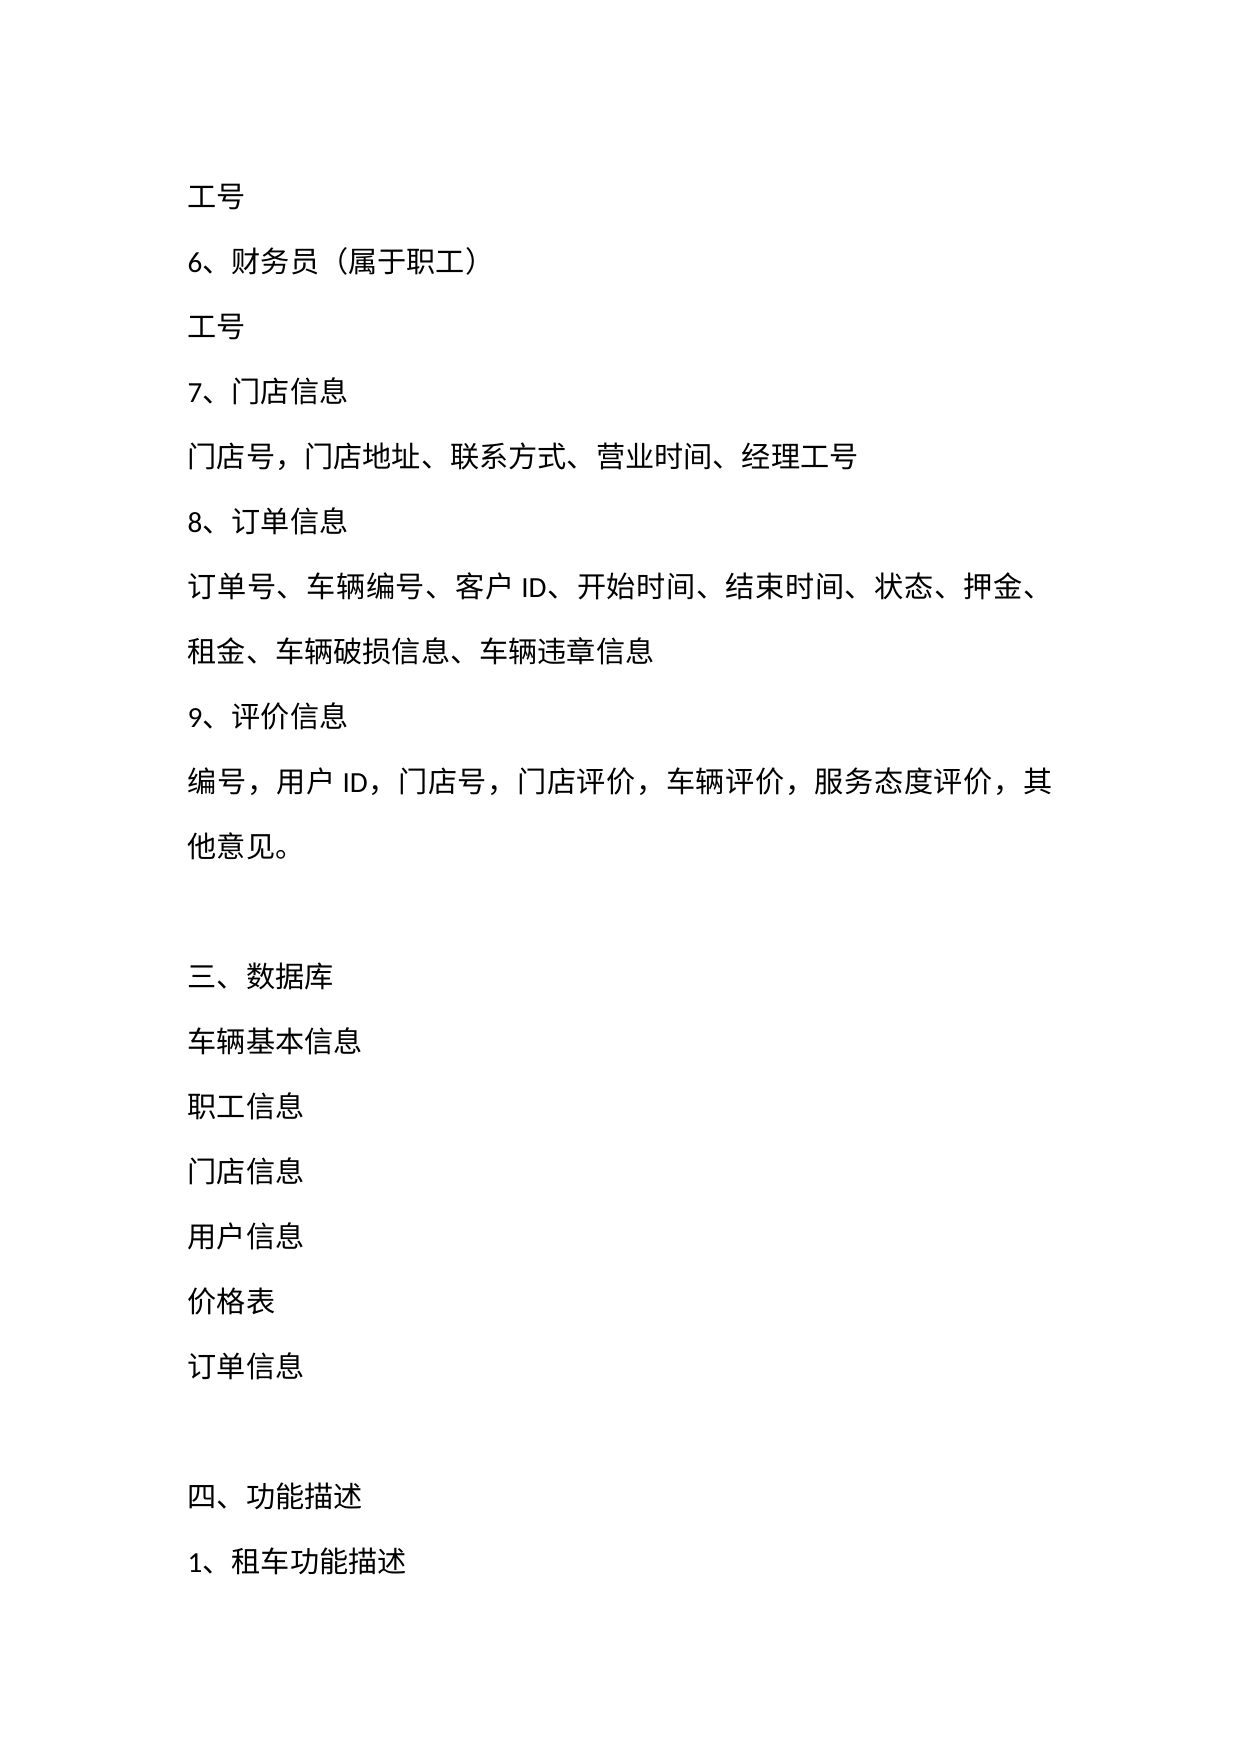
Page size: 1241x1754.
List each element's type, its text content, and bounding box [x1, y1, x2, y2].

text 工号 [187, 292, 1053, 357]
text 6、财务员（属于职工） [187, 227, 1053, 292]
text 订单信息 [187, 1332, 1053, 1397]
text 职工信息 [187, 1072, 1053, 1137]
text 三、数据库 [187, 942, 1053, 1007]
text 工号 [187, 162, 1053, 227]
text 8、订单信息 [187, 487, 1053, 552]
text 门店号，门店地址、联系方式、营业时间、经理工号 [187, 422, 1053, 487]
text 车辆基本信息 [187, 1007, 1053, 1072]
text 门店信息 [187, 1137, 1053, 1202]
text 价格表 [187, 1267, 1053, 1332]
text 7、门店信息 [187, 357, 1053, 422]
text 订单号、车辆编号、客户ID、开始时间、结束时间、状态、押金、租金、车辆破损信息、车辆违章信息 [187, 552, 1053, 682]
list 编号，用户ID，门店号，门店评价，车辆评价，服务态度评价，其他意见。 [187, 747, 1053, 877]
text 用户信息 [187, 1202, 1053, 1267]
list 评价信息 [187, 682, 1053, 747]
text 1、租车功能描述 [187, 1527, 1053, 1592]
text 四、功能描述 [187, 1462, 1053, 1527]
